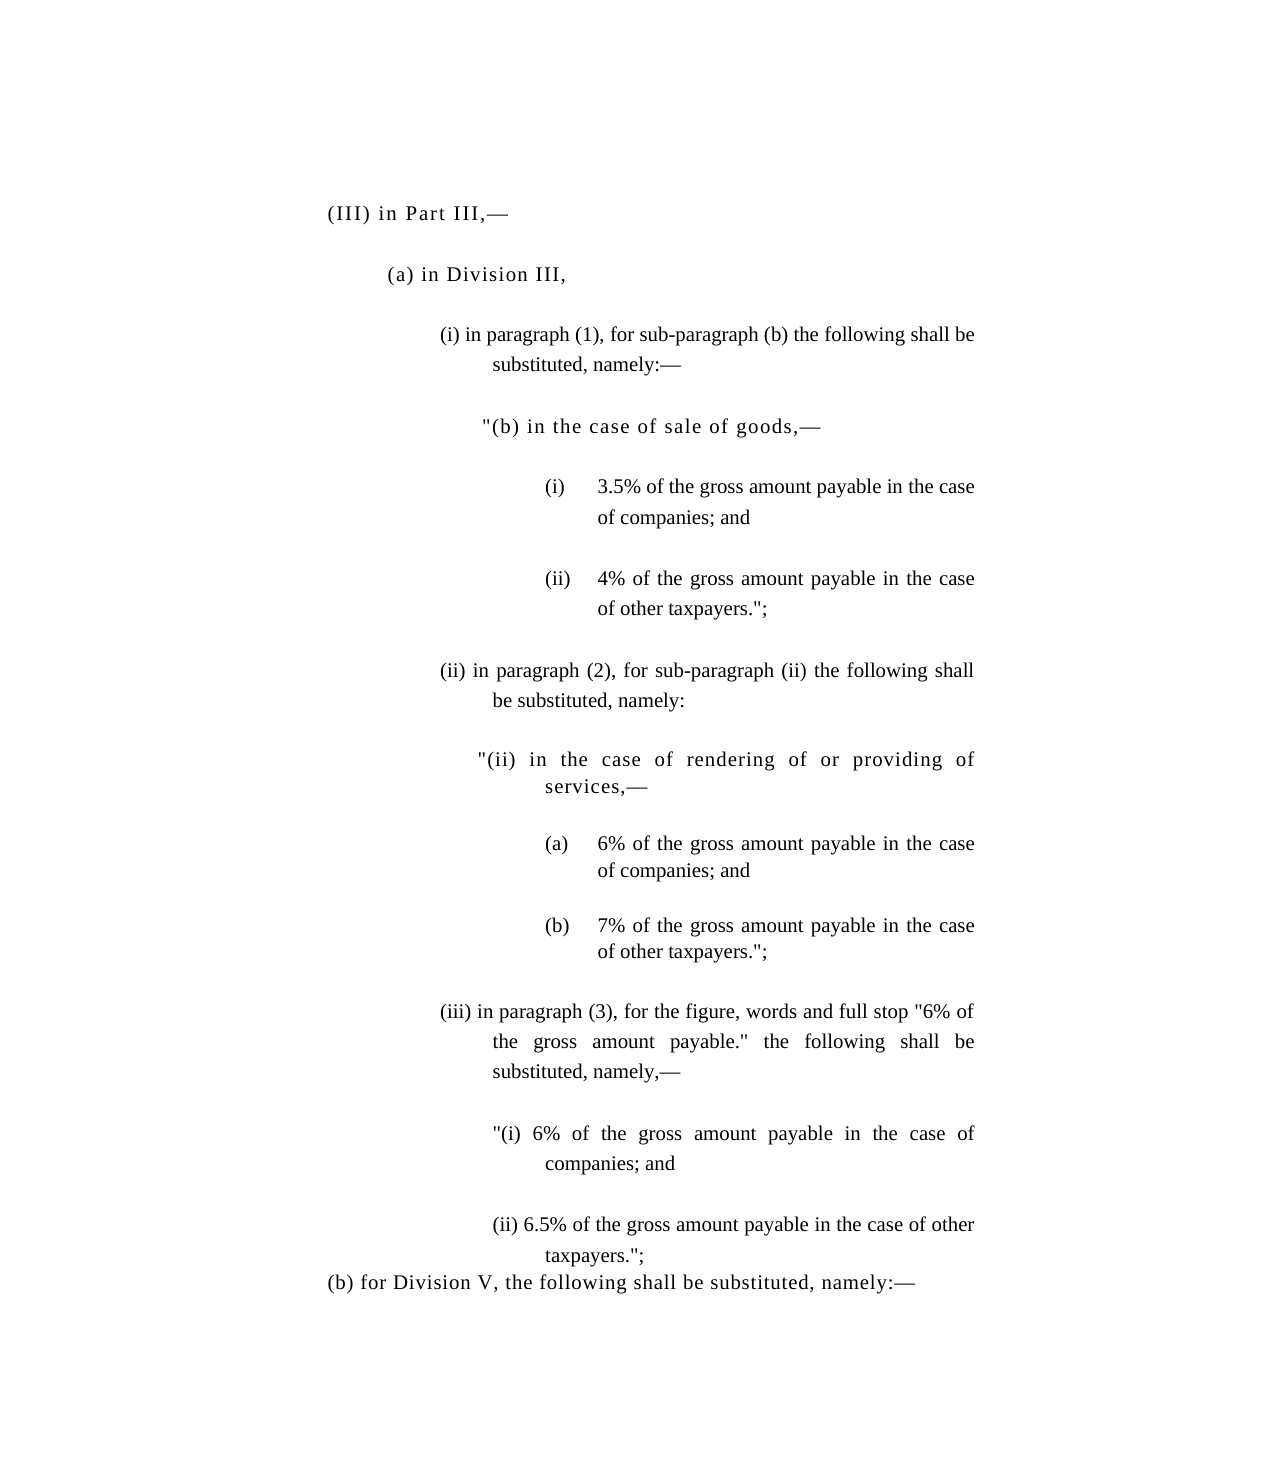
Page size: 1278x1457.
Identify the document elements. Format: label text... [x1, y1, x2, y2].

text (ii) in paragraph (2), for sub-paragraph (ii) the following shall be substituted, namely: [440, 653, 975, 713]
list 6% of the gross amount payable in the case of companies; and [545, 829, 975, 883]
text (i) in paragraph (1), for sub-paragraph (b) the following shall be substituted, namely:— [440, 317, 975, 378]
text (b) for Division V, the following shall be substituted, namely:— [327, 1268, 975, 1295]
text (iii) in paragraph (3), for the figure, words and full stop "6% of the gross amount payable." the following shall be substituted, namely,— [440, 994, 975, 1085]
text (a) in Division III, [387, 261, 975, 286]
text "(ii) in the case of rendering of or providing of services,— [477, 745, 975, 799]
list 4% of the gross amount payable in the case of other taxpayers."; [545, 560, 975, 622]
text (ii) 6.5% of the gross amount payable in the case of other taxpayers."; [492, 1207, 975, 1268]
text (III) in Part III,— [327, 200, 975, 225]
text "(i) 6% of the gross amount payable in the case of companies; and [492, 1116, 975, 1177]
list 7% of the gross amount payable in the case of other taxpayers."; [545, 910, 975, 964]
text "(b) in the case of sale of goods,— [327, 414, 975, 439]
list 3.5% of the gross amount payable in the case of companies; and [545, 469, 975, 530]
